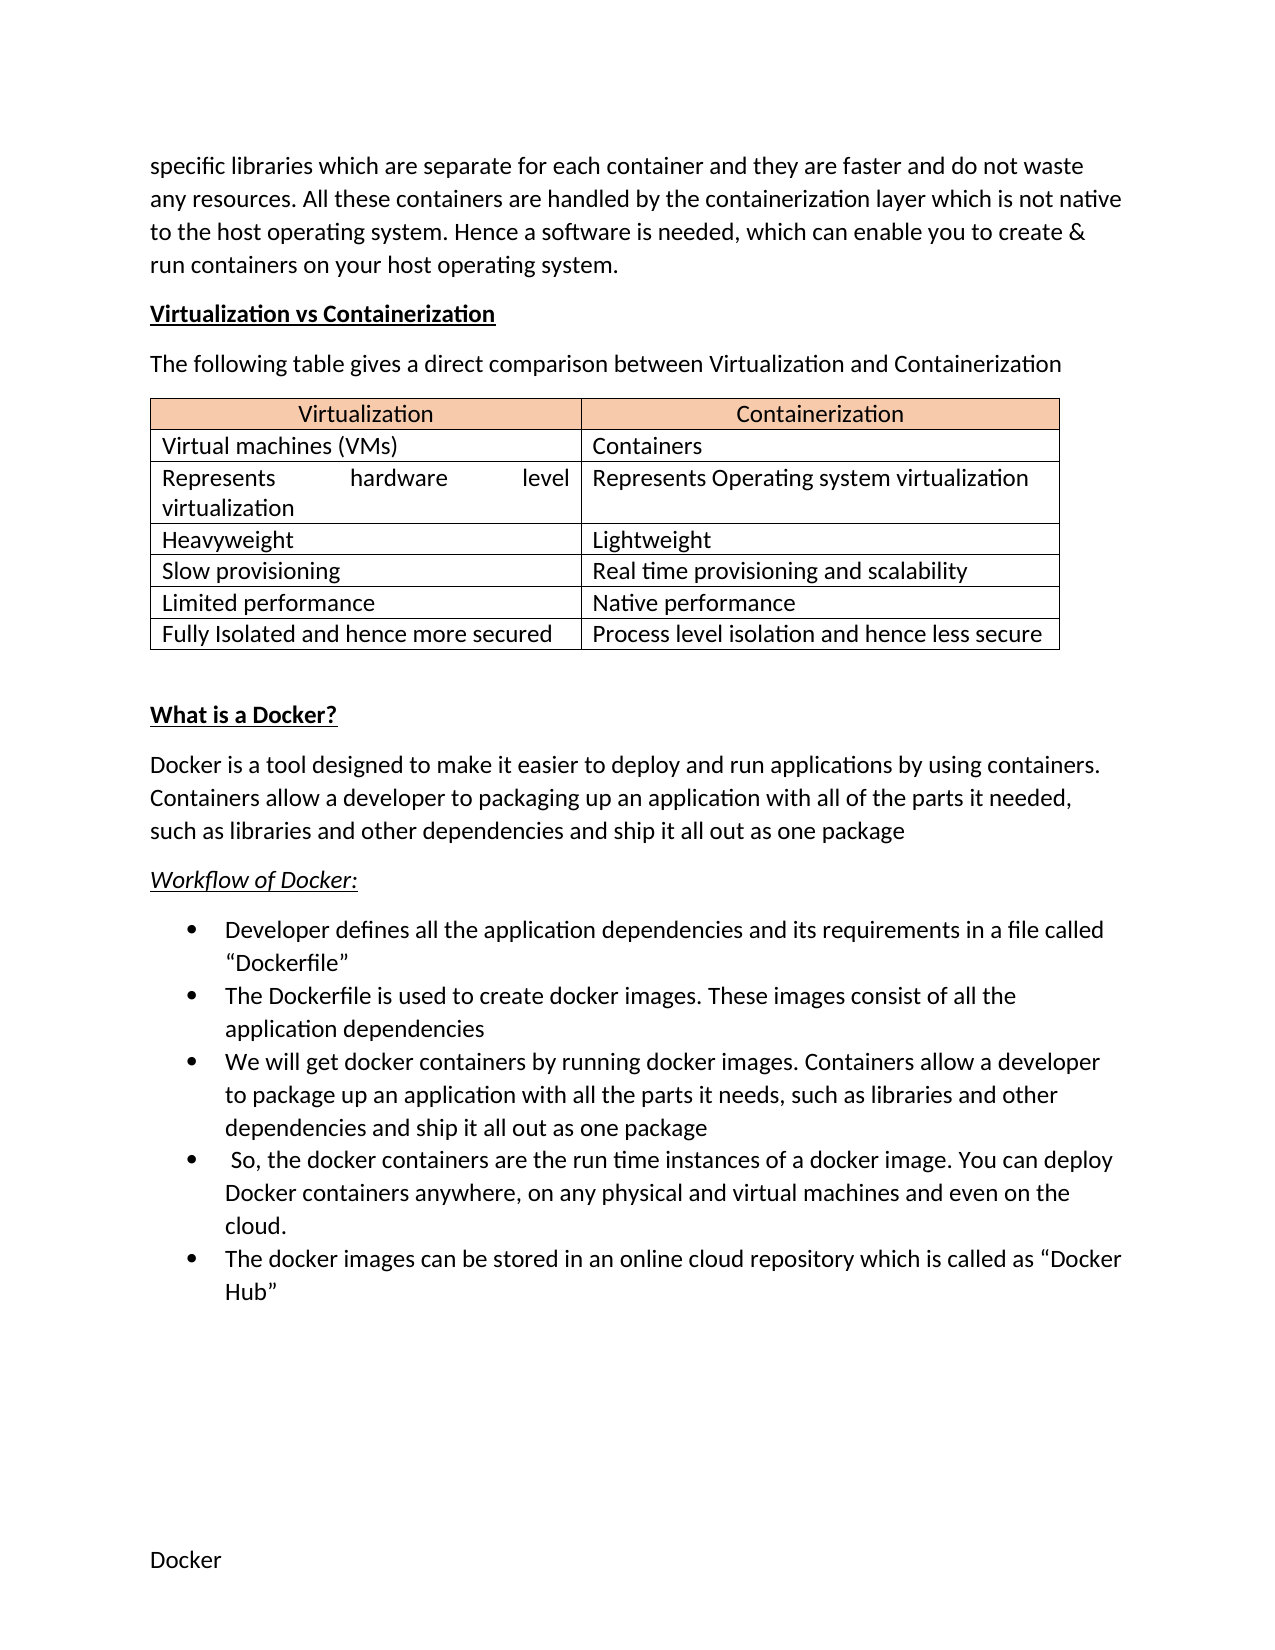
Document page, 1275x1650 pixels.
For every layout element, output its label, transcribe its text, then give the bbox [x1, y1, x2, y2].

table_cell Represents Operating system virtualization [582, 462, 1059, 523]
text Virtualization vs Containerization [150, 298, 1125, 329]
text Docker is a tool designed to make it easier to deploy and run applications by using containers. Containers allow a developer to packaging up an application with all of the parts it needed, such as libraries and other dependencies and ship it all out as one package [150, 749, 1125, 846]
table_cell Fully Isolated and hence more secured [151, 619, 581, 649]
text The following table gives a direct comparison between Virtualization and Containerization [150, 348, 1125, 378]
table_cell Limited performance [151, 587, 581, 617]
table_cell Slow provisioning [151, 555, 581, 586]
table_header Virtualization [151, 399, 581, 429]
table_cell Process level isolation and hence less secure [582, 619, 1059, 649]
table_cell Real time provisioning and scalability [582, 555, 1059, 586]
list Developer defines all the application dependencies and its requirements in a file called “Dockerfile” [187, 914, 1125, 978]
table_cell Represents hardware level virtualization [151, 462, 581, 523]
table_cell Heavyweight [151, 524, 581, 554]
text What is a Docker? [150, 699, 1125, 730]
table_cell Virtual machines (VMs) [151, 430, 581, 461]
list So, the docker containers are the run time instances of a docker image. You can deploy Docker containers anywhere, on any physical and virtual machines and even on the cloud. [187, 1144, 1125, 1241]
table_cell Containers [582, 430, 1059, 461]
list The Dockerfile is used to create docker images. These images consist of all the application dependencies [187, 980, 1125, 1043]
table_header Containerization [582, 399, 1059, 429]
table_cell Lightweight [582, 524, 1059, 554]
list The docker images can be stored in an online cloud repository which is called as “Docker Hub” [187, 1243, 1125, 1307]
text Workflow of Docker: [150, 864, 1125, 895]
list We will get docker containers by running docker images. Containers allow a developer to package up an application with all the parts it needs, such as libraries and other dependencies and ship it all out as one package [187, 1046, 1125, 1142]
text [150, 150, 1125, 279]
table_cell Native performance [582, 587, 1059, 617]
